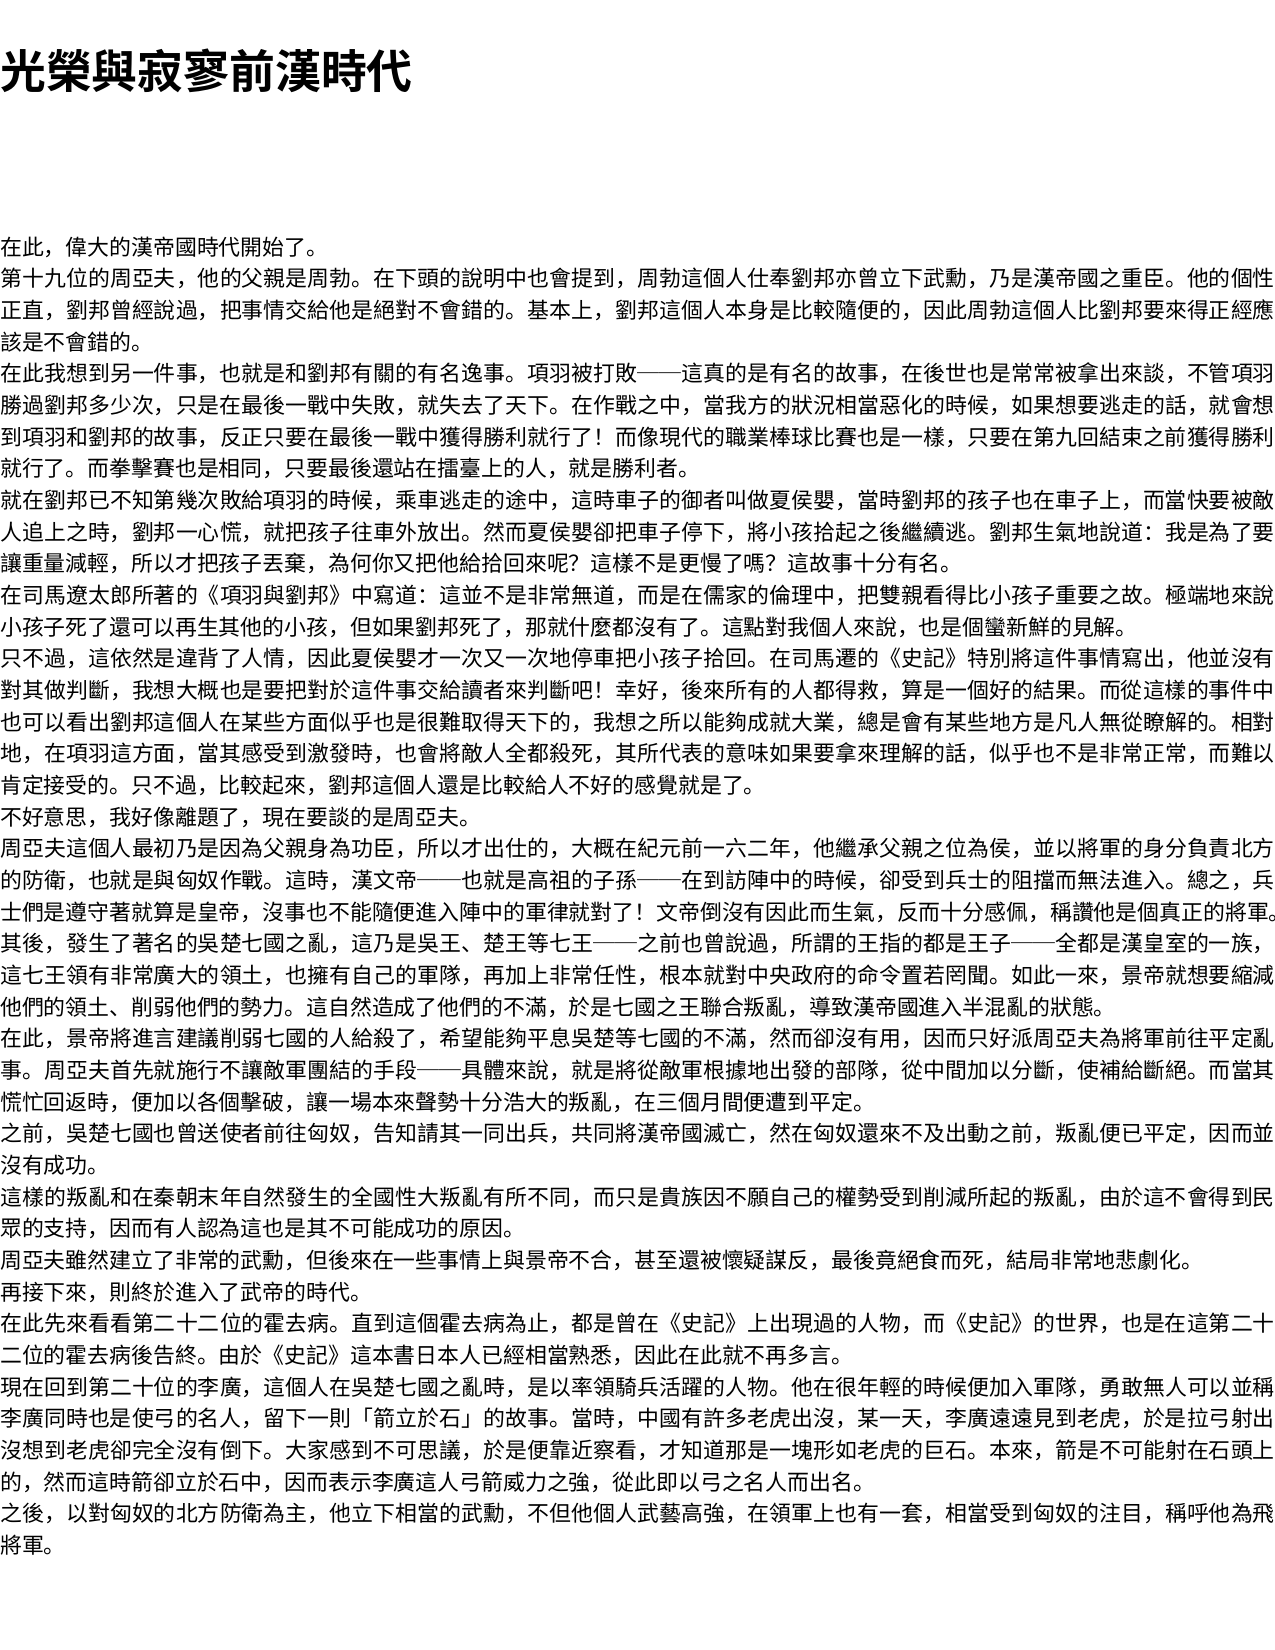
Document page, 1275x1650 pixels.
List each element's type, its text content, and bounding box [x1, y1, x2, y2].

text 在此，偉大的漢帝國時代開始了。 [0, 230, 1275, 261]
text 就在劉邦已不知第幾次敗給項羽的時候，乘車逃走的途中，這時車子的御者叫做夏侯嬰，當時劉邦的孩子也在車子上，而當快要被敵人追上之時，劉邦一心慌，就把孩子往車外放出。然而夏侯嬰卻把車子停下，將小孩拾起之後繼續逃。劉邦生氣地說道：我是為了要讓重量減輕，所以才把孩子丟棄，為何你又把他給拾回來呢？這樣不是更慢了嗎？這故事十分有名。 [0, 483, 1275, 578]
text 在司馬遼太郎所著的《項羽與劉邦》中寫道：這並不是非常無道，而是在儒家的倫理中，把雙親看得比小孩子重要之故。極端地來說，小孩子死了還可以再生其他的小孩，但如果劉邦死了，那就什麼都沒有了。這點對我個人來說，也是個蠻新鮮的見解。 [0, 578, 1275, 641]
text 不好意思，我好像離題了，現在要談的是周亞夫。 [0, 800, 1275, 831]
text 現在回到第二十位的李廣，這個人在吳楚七國之亂時，是以率領騎兵活躍的人物。他在很年輕的時候便加入軍隊，勇敢無人可以並稱。李廣同時也是使弓的名人，留下一則「箭立於石」的故事。當時，中國有許多老虎出沒，某一天，李廣遠遠見到老虎，於是拉弓射出，沒想到老虎卻完全沒有倒下。大家感到不可思議，於是便靠近察看，才知道那是一塊形如老虎的巨石。本來，箭是不可能射在石頭上的，然而這時箭卻立於石中，因而表示李廣這人弓箭威力之強，從此即以弓之名人而出名。 [0, 1370, 1275, 1496]
text 在此先來看看第二十二位的霍去病。直到這個霍去病為止，都是曾在《史記》上出現過的人物，而《史記》的世界，也是在這第二十二位的霍去病後告終。由於《史記》這本書日本人已經相當熟悉，因此在此就不再多言。 [0, 1306, 1275, 1370]
text 在此，景帝將進言建議削弱七國的人給殺了，希望能夠平息吳楚等七國的不滿，然而卻沒有用，因而只好派周亞夫為將軍前往平定亂事。周亞夫首先就施行不讓敵軍團結的手段──具體來說，就是將從敵軍根據地出發的部隊，從中間加以分斷，使補給斷絕。而當其慌忙回返時，便加以各個擊破，讓一場本來聲勢十分浩大的叛亂，在三個月間便遭到平定。 [0, 1021, 1275, 1116]
text 周亞夫這個人最初乃是因為父親身為功臣，所以才出仕的，大概在紀元前一六二年，他繼承父親之位為侯，並以將軍的身分負責北方的防衛，也就是與匈奴作戰。這時，漢文帝──也就是高祖的子孫──在到訪陣中的時候，卻受到兵士的阻擋而無法進入。總之，兵士們是遵守著就算是皇帝，沒事也不能隨便進入陣中的軍律就對了！文帝倒沒有因此而生氣，反而十分感佩，稱讚他是個真正的將軍。 [0, 831, 1275, 926]
text 再接下來，則終於進入了武帝的時代。 [0, 1275, 1275, 1306]
text 只不過，這依然是違背了人情，因此夏侯嬰才一次又一次地停車把小孩子拾回。在司馬遷的《史記》特別將這件事情寫出，他並沒有對其做判斷，我想大概也是要把對於這件事交給讀者來判斷吧！幸好，後來所有的人都得救，算是一個好的結果。而從這樣的事件中，也可以看出劉邦這個人在某些方面似乎也是很難取得天下的，我想之所以能夠成就大業，總是會有某些地方是凡人無從瞭解的。相對地，在項羽這方面，當其感受到激發時，也會將敵人全都殺死，其所代表的意味如果要拿來理解的話，似乎也不是非常正常，而難以肯定接受的。只不過，比較起來，劉邦這個人還是比較給人不好的感覺就是了。 [0, 641, 1275, 800]
subtitle 光榮與寂寥前漢時代 [0, 35, 1275, 102]
text 其後，發生了著名的吳楚七國之亂，這乃是吳王、楚王等七王──之前也曾說過，所謂的王指的都是王子──全都是漢皇室的一族，這七王領有非常廣大的領土，也擁有自己的軍隊，再加上非常任性，根本就對中央政府的命令置若罔聞。如此一來，景帝就想要縮減他們的領土、削弱他們的勢力。這自然造成了他們的不滿，於是七國之王聯合叛亂，導致漢帝國進入半混亂的狀態。 [0, 926, 1275, 1021]
text 之前，吳楚七國也曾送使者前往匈奴，告知請其一同出兵，共同將漢帝國滅亡，然在匈奴還來不及出動之前，叛亂便已平定，因而並沒有成功。 [0, 1116, 1275, 1180]
text 在此我想到另一件事，也就是和劉邦有關的有名逸事。項羽被打敗──這真的是有名的故事，在後世也是常常被拿出來談，不管項羽勝過劉邦多少次，只是在最後一戰中失敗，就失去了天下。在作戰之中，當我方的狀況相當惡化的時候，如果想要逃走的話，就會想到項羽和劉邦的故事，反正只要在最後一戰中獲得勝利就行了！而像現代的職業棒球比賽也是一樣，只要在第九回結束之前獲得勝利就行了。而拳擊賽也是相同，只要最後還站在擂臺上的人，就是勝利者。 [0, 356, 1275, 483]
text 這樣的叛亂和在秦朝末年自然發生的全國性大叛亂有所不同，而只是貴族因不願自己的權勢受到削減所起的叛亂，由於這不會得到民眾的支持，因而有人認為這也是其不可能成功的原因。 [0, 1180, 1275, 1243]
text 之後，以對匈奴的北方防衛為主，他立下相當的武勳，不但他個人武藝高強，在領軍上也有一套，相當受到匈奴的注目，稱呼他為飛將軍。 [0, 1496, 1275, 1560]
text 第十九位的周亞夫，他的父親是周勃。在下頭的說明中也會提到，周勃這個人仕奉劉邦亦曾立下武勳，乃是漢帝國之重臣。他的個性正直，劉邦曾經說過，把事情交給他是絕對不會錯的。基本上，劉邦這個人本身是比較隨便的，因此周勃這個人比劉邦要來得正經應該是不會錯的。 [0, 261, 1275, 356]
text 周亞夫雖然建立了非常的武勳，但後來在一些事情上與景帝不合，甚至還被懷疑謀反，最後竟絕食而死，結局非常地悲劇化。 [0, 1243, 1275, 1275]
